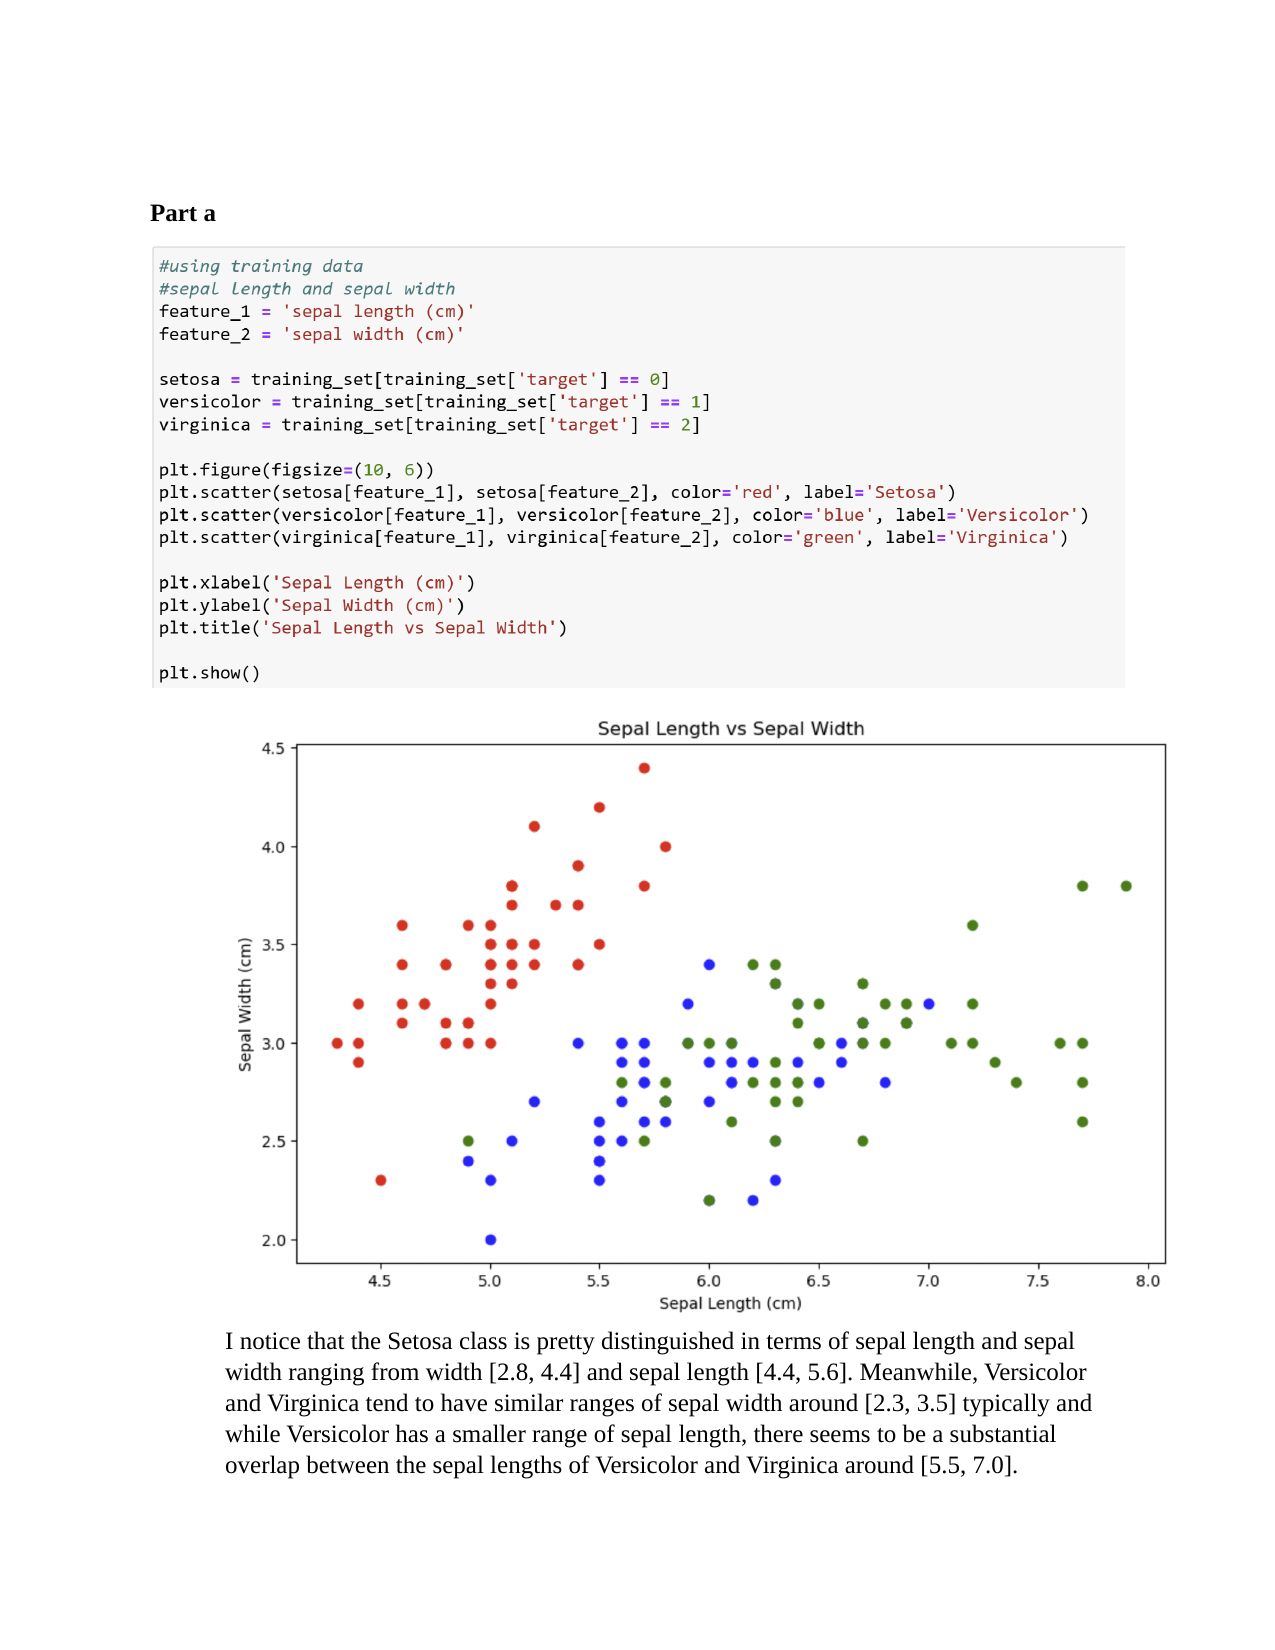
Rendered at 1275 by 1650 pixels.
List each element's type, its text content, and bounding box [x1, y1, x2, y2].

text Part a [150, 198, 1125, 226]
picture [225, 707, 1200, 1324]
list I notice that the Setosa class is pretty distinguished in terms of sepal length and sepal width ranging from width [2.8, 4.4] and sepal length [4.4, 5.6]. Meanwhile, Versicolor and Virginica tend to have similar ranges of sepal width around [2.3, 3.5] typically and while Versicolor has a smaller range of sepal length, there seems to be a substantial overlap between the sepal lengths of Versicolor and Virginica around [5.5, 7.0]. [225, 1326, 1125, 1479]
picture [150, 245, 1125, 688]
